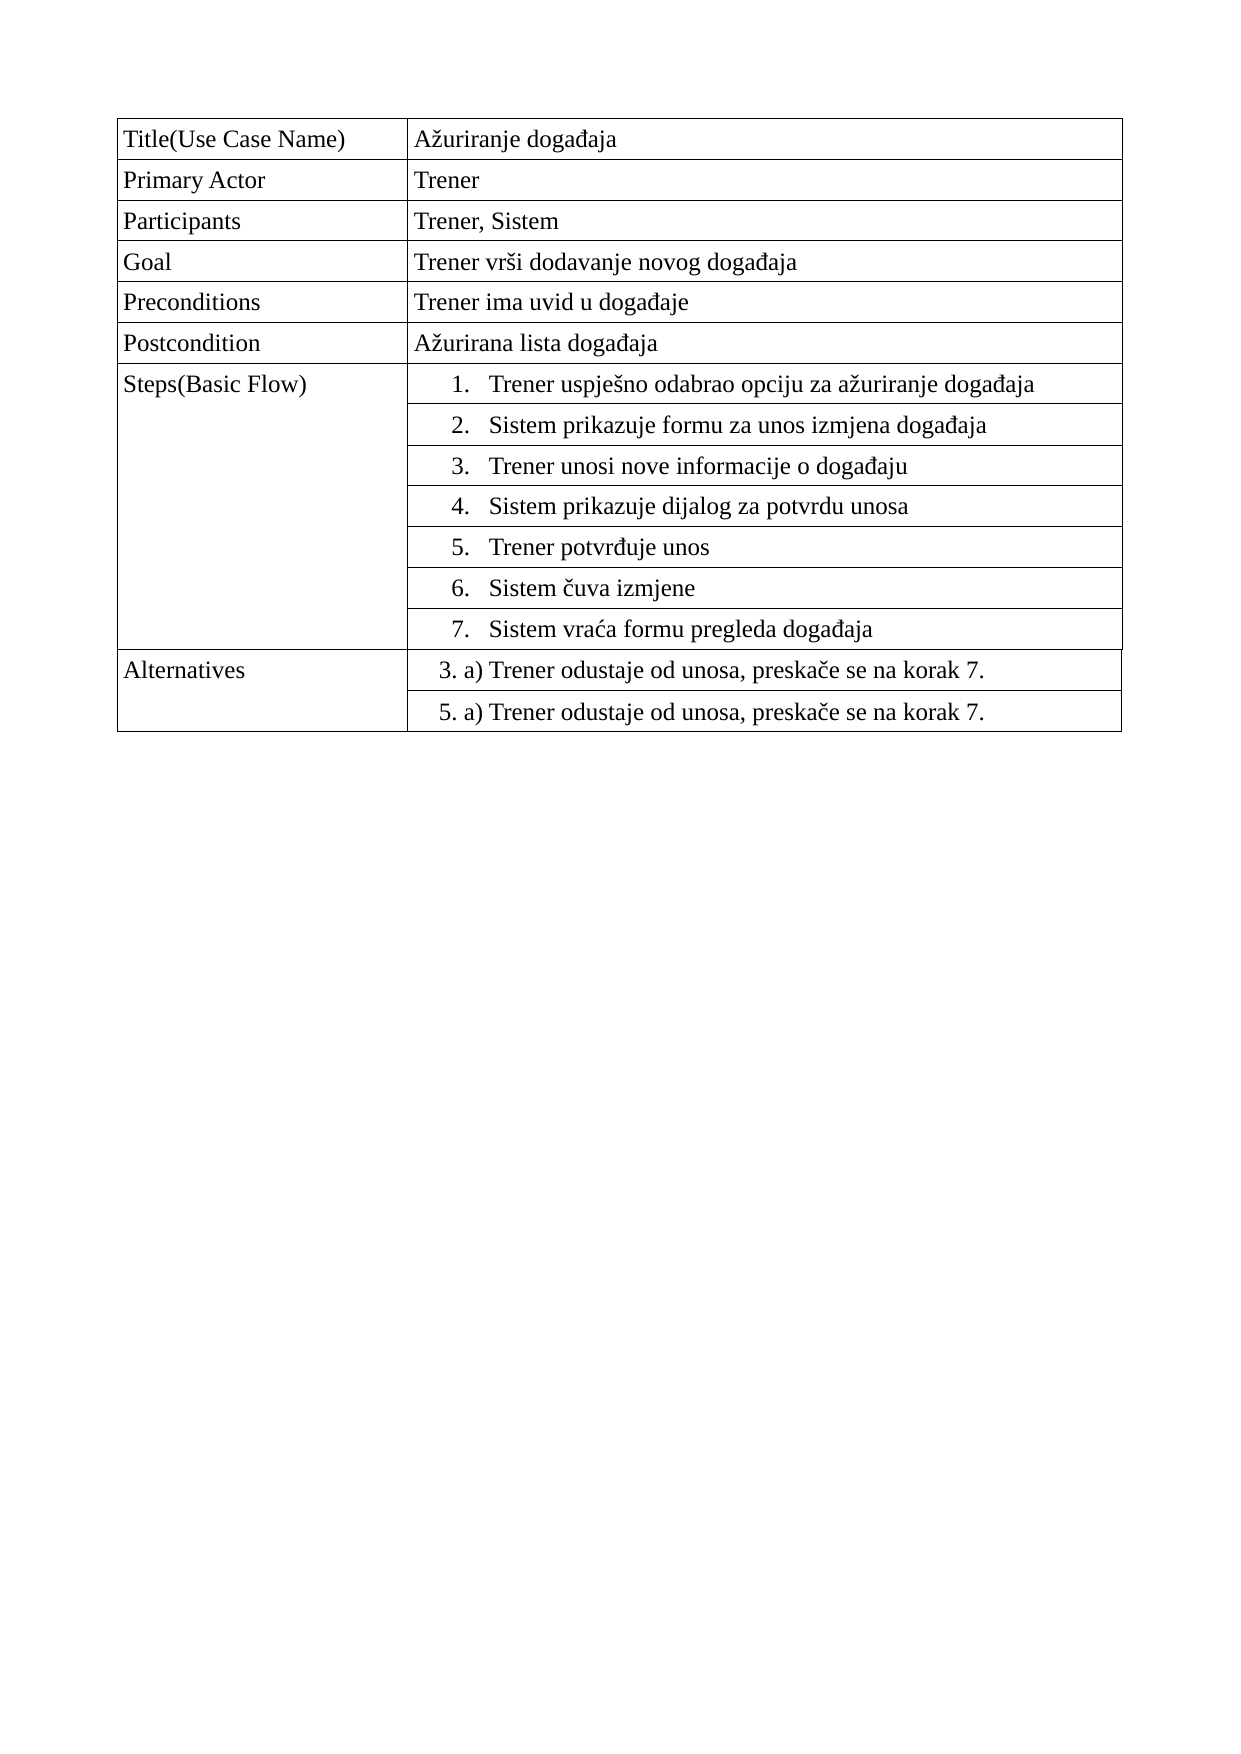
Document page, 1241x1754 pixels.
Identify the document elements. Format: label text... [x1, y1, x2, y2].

table_cell Alternatives [118, 650, 407, 731]
table_cell Trener uspješno odabrao opciju za ažuriranje događaja [408, 364, 1122, 403]
table_header Ažuriranje događaja [408, 119, 1122, 159]
table_cell Trener unosi nove informacije o događaju [408, 446, 1122, 485]
table_cell Preconditions [118, 282, 407, 322]
table_cell Goal [118, 241, 407, 281]
table_cell Trener potvrđuje unos [408, 527, 1122, 567]
table_cell Trener ima uvid u događaje [408, 282, 1122, 322]
table_cell Ažurirana lista događaja [408, 323, 1122, 362]
table_cell Sistem vraća formu pregleda događaja [408, 609, 1122, 649]
table_cell Postcondition [118, 323, 407, 362]
table_cell Primary Actor [118, 160, 407, 199]
table_cell Participants [118, 201, 407, 240]
table_header Title(Use Case Name) [118, 119, 407, 159]
table_cell Sistem čuva izmjene [408, 568, 1122, 607]
table_cell Sistem prikazuje formu za unos izmjena događaja [408, 404, 1122, 444]
table_cell Steps(Basic Flow) [118, 364, 407, 649]
table_cell Trener vrši dodavanje novog događaja [408, 241, 1122, 281]
table_cell Trener, Sistem [408, 201, 1122, 240]
table_cell 3. a) Trener odustaje od unosa, preskače se na korak 7. [408, 650, 1121, 690]
table_cell 5. a) Trener odustaje od unosa, preskače se na korak 7. [408, 691, 1121, 731]
table_cell Sistem prikazuje dijalog za potvrdu unosa [408, 486, 1122, 526]
table_cell Trener [408, 160, 1122, 199]
